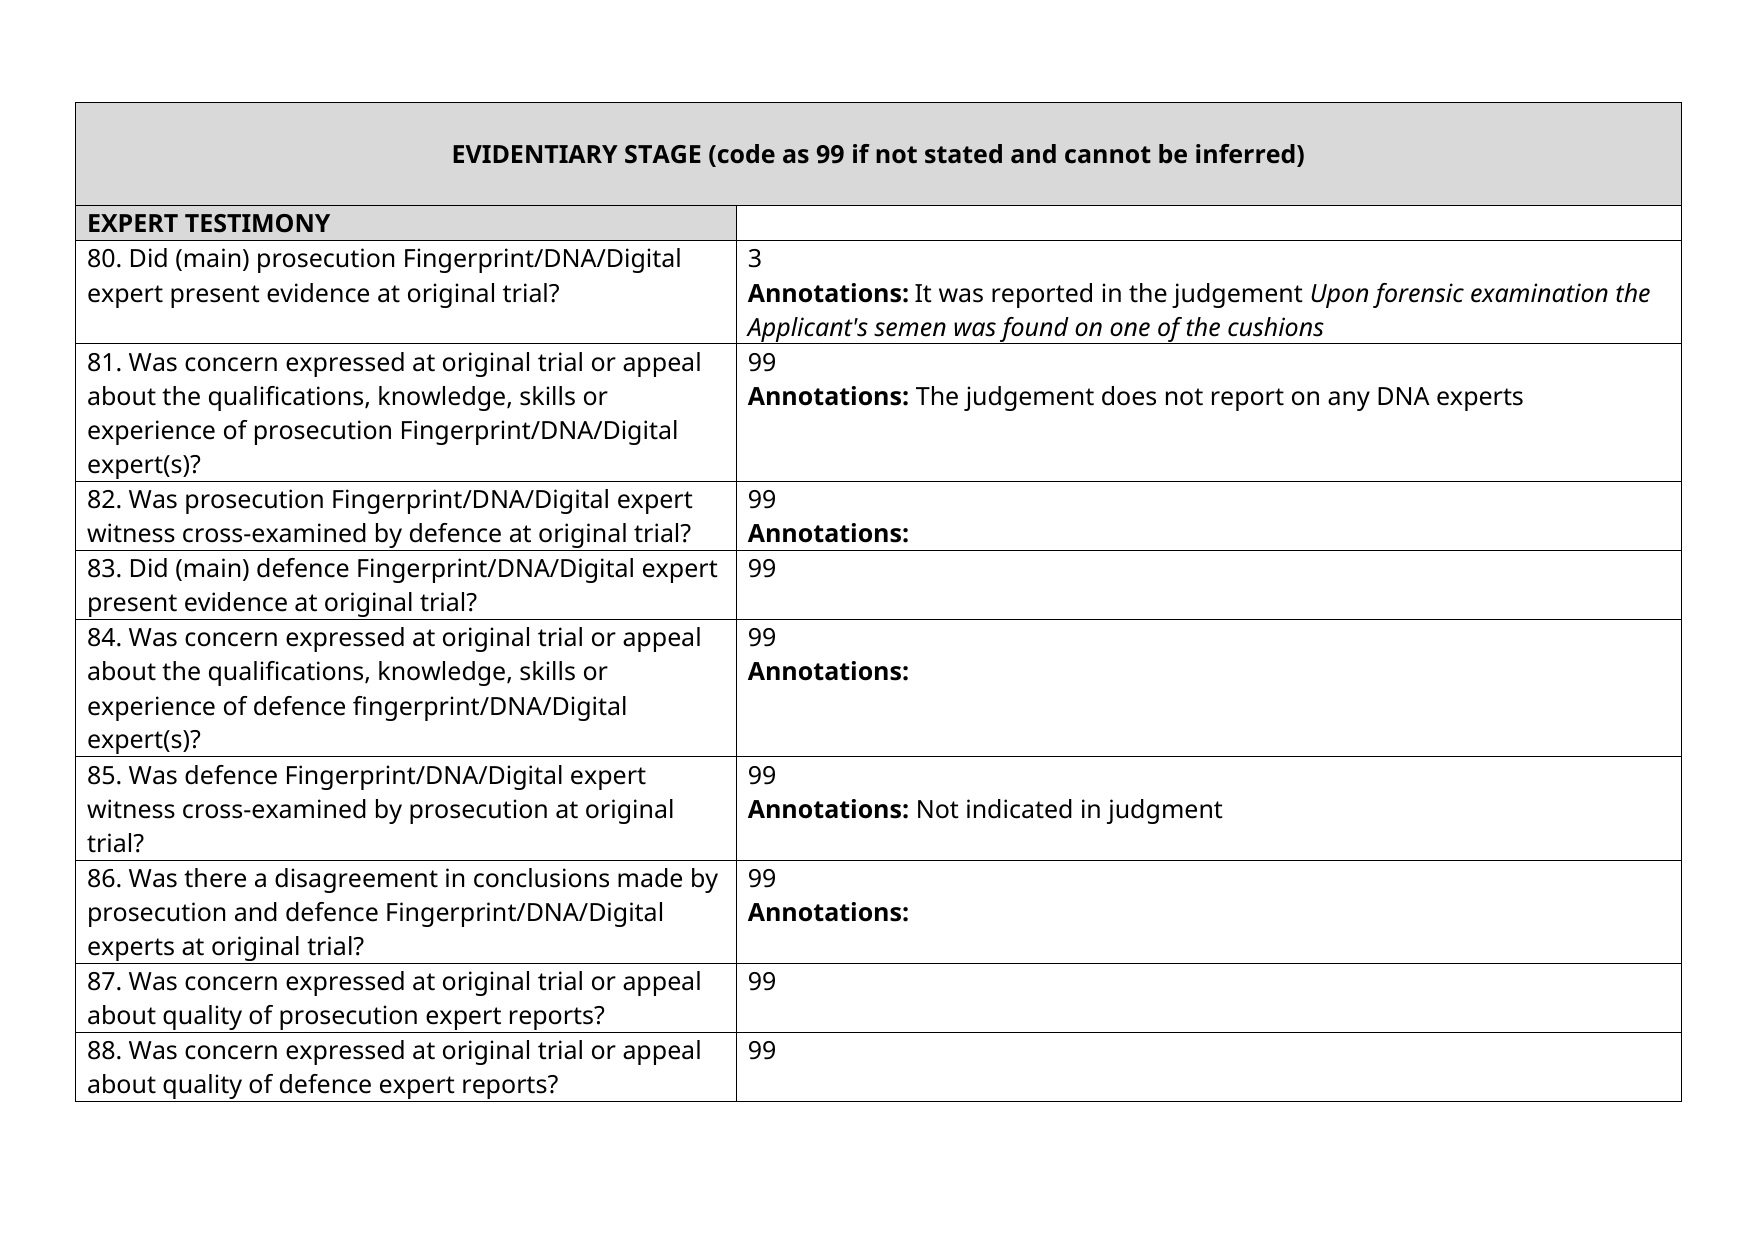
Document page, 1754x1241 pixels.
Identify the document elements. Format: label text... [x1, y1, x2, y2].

table_cell 82. Was prosecution Fingerprint/DNA/Digital expert witness cross-examined by defence at original trial? [76, 482, 736, 550]
table_cell 81. Was concern expressed at original trial or appeal about the qualifications, knowledge, skills or experience of prosecution Fingerprint/DNA/Digital expert(s)? [76, 344, 736, 481]
table_cell 99 [737, 551, 1681, 619]
table_cell 99 Annotations: Not indicated in judgment [737, 757, 1681, 859]
table_cell 87. Was concern expressed at original trial or appeal about quality of prosecution expert reports? [76, 964, 736, 1032]
table_cell 99 Annotations: The judgement does not report on any DNA experts [737, 344, 1681, 481]
table_cell 80. Did (main) prosecution Fingerprint/DNA/Digital expert present evidence at original trial? [76, 241, 736, 343]
table_cell 99 Annotations: [737, 482, 1681, 550]
table_cell 86. Was there a disagreement in conclusions made by prosecution and defence Fingerprint/DNA/Digital experts at original trial? [76, 861, 736, 963]
table_cell 99 [737, 964, 1681, 1032]
table_cell 99 Annotations: [737, 861, 1681, 963]
table_cell 85. Was defence Fingerprint/DNA/Digital expert witness cross-examined by prosecution at original trial? [76, 757, 736, 859]
table_cell 99 Annotations: [737, 620, 1681, 756]
table_cell 3 Annotations: It was reported in the judgement Upon forensic examination the Applicant's semen was found on one of the cushions [737, 241, 1681, 343]
table_cell EVIDENTIARY STAGE (code as 99 if not stated and cannot be inferred) [76, 103, 1681, 205]
table_cell 84. Was concern expressed at original trial or appeal about the qualifications, knowledge, skills or experience of defence fingerprint/DNA/Digital expert(s)? [76, 620, 736, 756]
table_cell 99 [737, 1033, 1681, 1101]
table_cell 88. Was concern expressed at original trial or appeal about quality of defence expert reports? [76, 1033, 736, 1101]
table_cell [737, 206, 1681, 240]
table_cell 83. Did (main) defence Fingerprint/DNA/Digital expert present evidence at original trial? [76, 551, 736, 619]
table_cell EXPERT TESTIMONY [76, 206, 736, 240]
